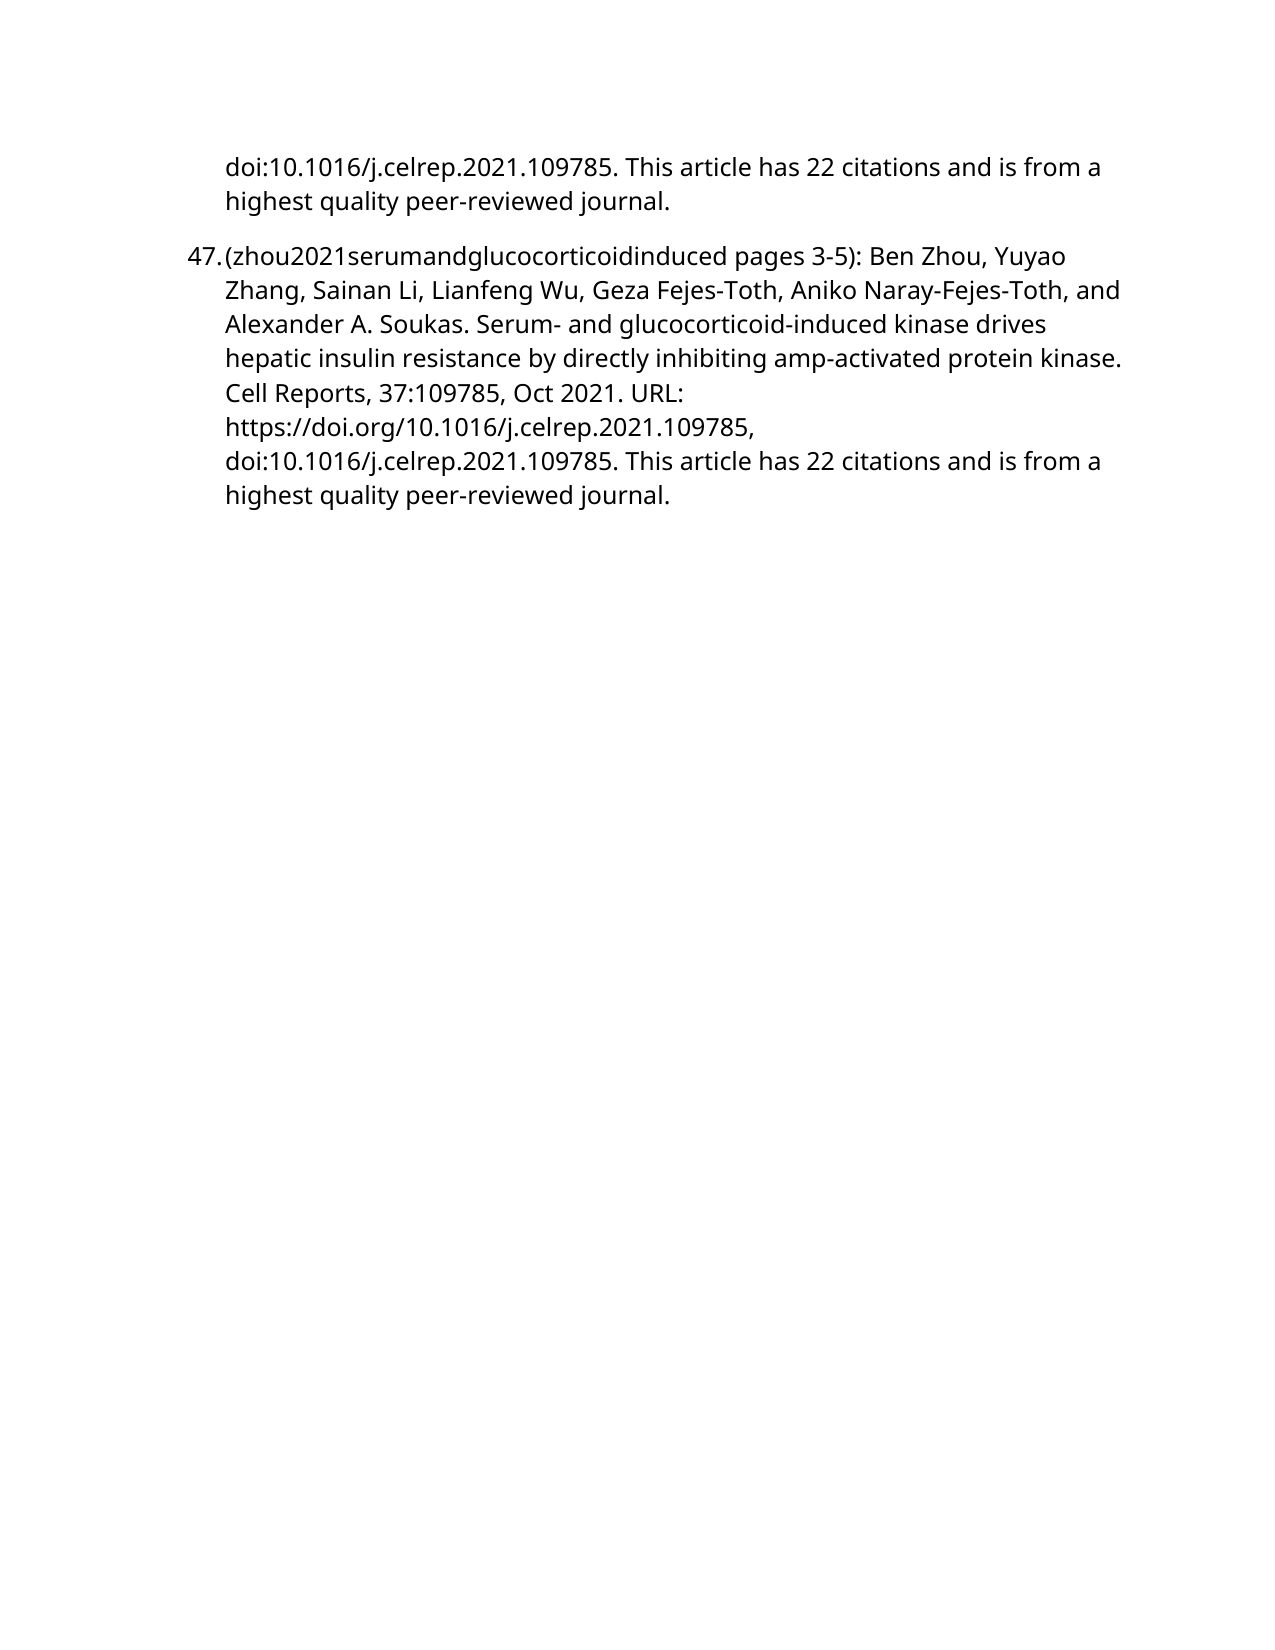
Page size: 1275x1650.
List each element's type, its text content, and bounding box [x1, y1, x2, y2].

list (zhou2021serumandglucocorticoidinduced pages 3-5): Ben Zhou, Yuyao Zhang, Sainan Li, Lianfeng Wu, Geza Fejes-Toth, Aniko Naray-Fejes-Toth, and Alexander A. Soukas. Serum- and glucocorticoid-induced kinase drives hepatic insulin resistance by directly inhibiting amp-activated protein kinase. Cell Reports, 37:109785, Oct 2021. URL: https://doi.org/10.1016/j.celrep.2021.109785, doi:10.1016/j.celrep.2021.109785. This article has 22 citations and is from a highest quality peer-reviewed journal. [187, 239, 1125, 511]
